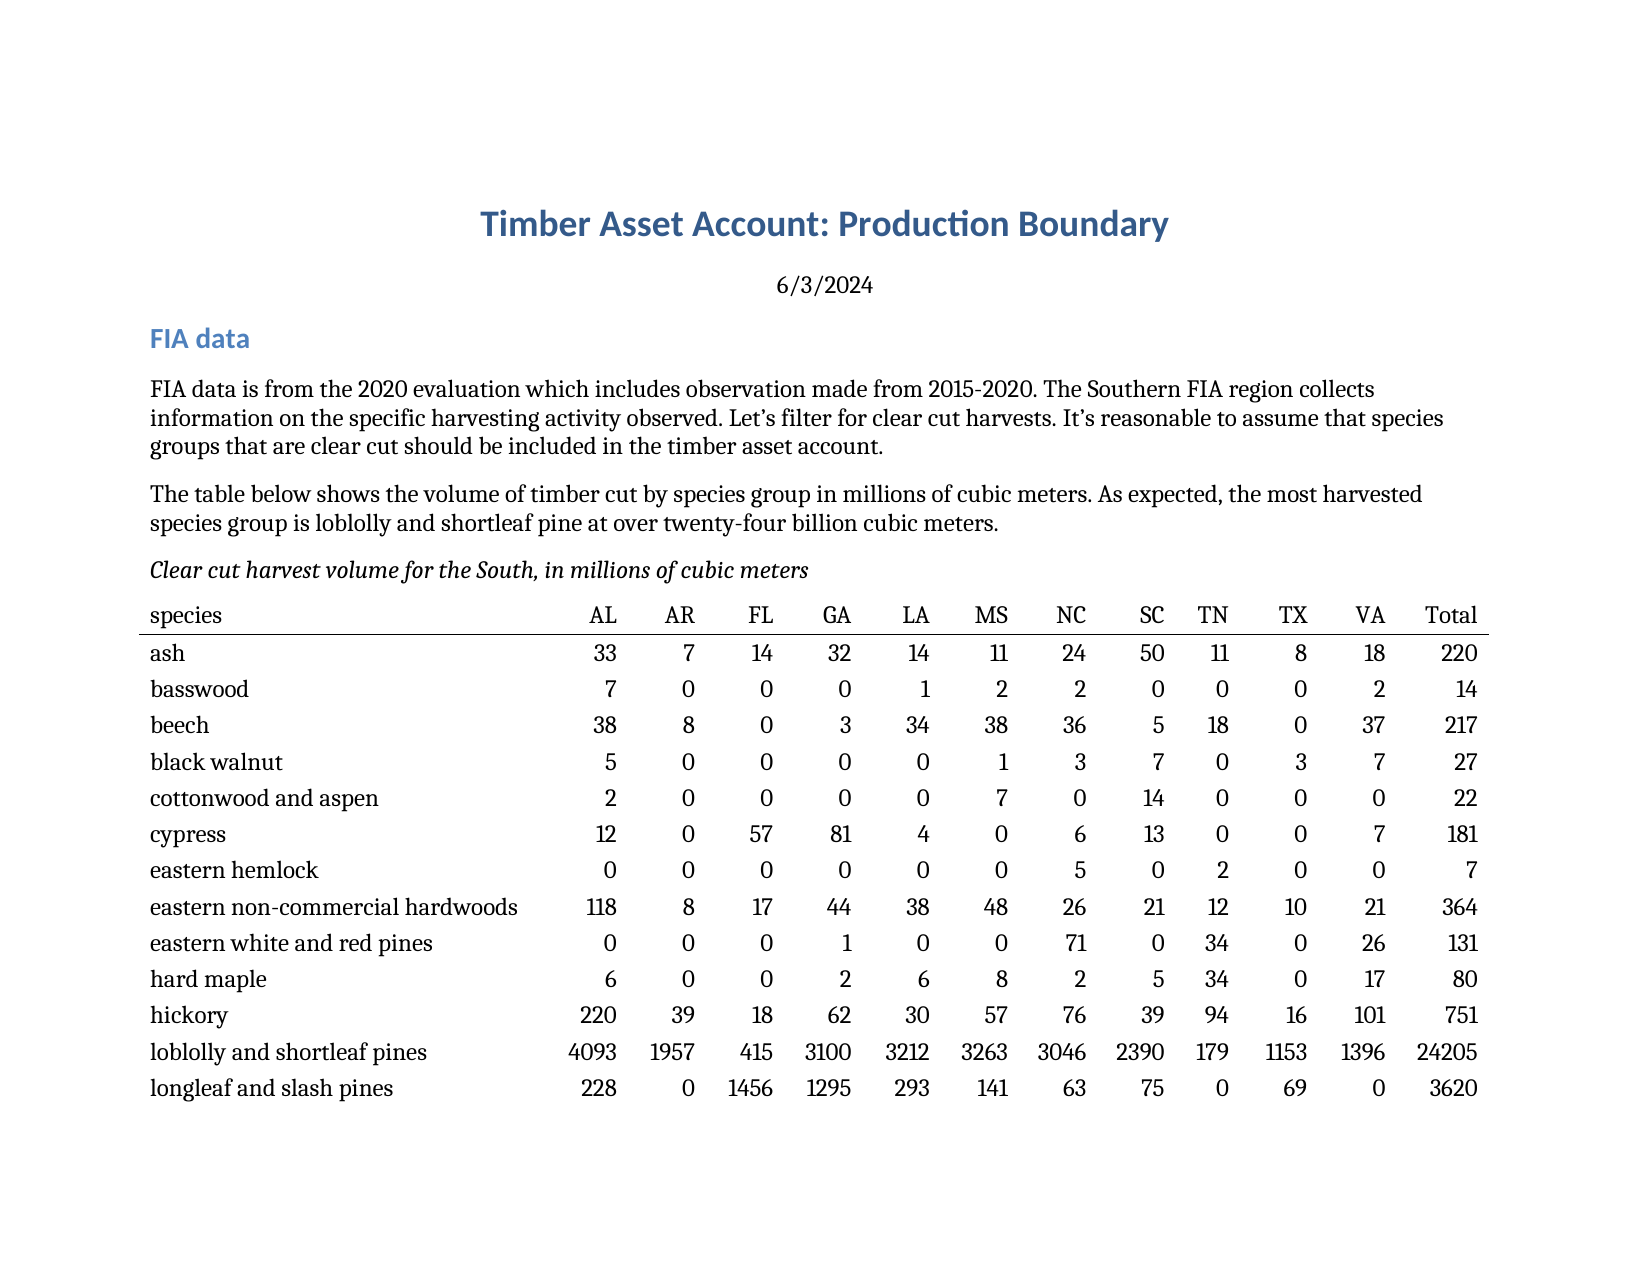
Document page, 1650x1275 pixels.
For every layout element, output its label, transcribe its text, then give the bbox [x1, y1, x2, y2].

table_cell 415 [706, 1034, 784, 1070]
text Clear cut harvest volume for the South, in millions of cubic meters [150, 556, 1500, 585]
table_cell 8 [1240, 635, 1318, 671]
table_cell 0 [1240, 671, 1318, 708]
table_cell 1 [863, 671, 941, 708]
table_cell 0 [706, 744, 784, 780]
table_cell 69 [1240, 1070, 1318, 1106]
table_cell 0 [628, 671, 706, 708]
table_cell 36 [1019, 708, 1097, 744]
table_cell 14 [706, 635, 784, 671]
table_cell 131 [1396, 925, 1489, 961]
table_cell 0 [863, 853, 941, 889]
table_cell black walnut [139, 744, 549, 780]
table_cell 2 [1176, 853, 1240, 889]
table_cell 13 [1097, 816, 1176, 853]
table_cell 7 [1396, 853, 1489, 889]
table_cell 0 [784, 744, 862, 780]
table_cell 71 [1019, 925, 1097, 961]
table_header SC [1097, 597, 1176, 633]
table_cell 38 [863, 889, 941, 925]
table_cell 76 [1019, 998, 1097, 1034]
table_cell 14 [1097, 780, 1176, 816]
table_cell eastern white and red pines [139, 925, 549, 961]
table_cell 33 [550, 635, 628, 671]
table_cell 0 [1176, 744, 1240, 780]
table_cell 0 [706, 853, 784, 889]
table_cell hickory [139, 998, 549, 1034]
table_cell 39 [628, 998, 706, 1034]
table_cell beech [139, 708, 549, 744]
table_cell 0 [628, 780, 706, 816]
table_cell 0 [941, 925, 1019, 961]
table_cell 5 [1097, 961, 1176, 998]
table_header NC [1019, 597, 1097, 633]
table_cell 18 [1176, 708, 1240, 744]
table_cell 1 [784, 925, 862, 961]
table_cell cypress [139, 816, 549, 853]
table_header LA [863, 597, 941, 633]
table_cell 1957 [628, 1034, 706, 1070]
table_cell 5 [1019, 853, 1097, 889]
table_cell 6 [1019, 816, 1097, 853]
table_cell 0 [1318, 1070, 1396, 1106]
table_cell 63 [1019, 1070, 1097, 1106]
table_cell 30 [863, 998, 941, 1034]
table_cell 0 [1240, 853, 1318, 889]
table_cell cottonwood and aspen [139, 780, 549, 816]
table_cell 37 [1318, 708, 1396, 744]
table_cell 5 [550, 744, 628, 780]
table_cell 4093 [550, 1034, 628, 1070]
table_cell 24205 [1396, 1034, 1489, 1070]
table_cell 1295 [784, 1070, 862, 1106]
table_cell 8 [941, 961, 1019, 998]
title Timber Asset Account: Production Boundary [150, 200, 1500, 246]
table_cell 0 [1240, 780, 1318, 816]
table_cell 0 [628, 853, 706, 889]
table_header GA [784, 597, 862, 633]
table_cell 293 [863, 1070, 941, 1106]
table_cell 26 [1318, 925, 1396, 961]
table_header Total [1396, 597, 1489, 633]
table_cell 217 [1396, 708, 1489, 744]
table_cell 17 [706, 889, 784, 925]
table_cell 16 [1240, 998, 1318, 1034]
table_cell 2 [550, 780, 628, 816]
table_cell 81 [784, 816, 862, 853]
table_cell 32 [784, 635, 862, 671]
table_cell 0 [1097, 925, 1176, 961]
table_cell 38 [550, 708, 628, 744]
table_cell 0 [1176, 816, 1240, 853]
table_cell 48 [941, 889, 1019, 925]
table_cell 3 [784, 708, 862, 744]
table_cell 80 [1396, 961, 1489, 998]
table_cell 0 [863, 780, 941, 816]
table_cell 0 [784, 671, 862, 708]
table_cell 2 [784, 961, 862, 998]
table_cell 0 [941, 816, 1019, 853]
table_cell 75 [1097, 1070, 1176, 1106]
table_cell 7 [1318, 744, 1396, 780]
table_cell 0 [1097, 671, 1176, 708]
table_cell 0 [706, 708, 784, 744]
table_cell 0 [706, 671, 784, 708]
table_cell 39 [1097, 998, 1176, 1034]
table_cell eastern non-commercial hardwoods [139, 889, 549, 925]
table_header TN [1176, 597, 1240, 633]
table_cell longleaf and slash pines [139, 1070, 549, 1106]
table_cell 0 [628, 961, 706, 998]
table_cell 101 [1318, 998, 1396, 1034]
table_cell 44 [784, 889, 862, 925]
table_header TX [1240, 597, 1318, 633]
table_header VA [1318, 597, 1396, 633]
table_cell 4 [863, 816, 941, 853]
table_cell 27 [1396, 744, 1489, 780]
table_cell 181 [1396, 816, 1489, 853]
table_cell 0 [784, 853, 862, 889]
table_header MS [941, 597, 1019, 633]
table_cell 3046 [1019, 1034, 1097, 1070]
table_cell 5 [1097, 708, 1176, 744]
table_cell 3 [1240, 744, 1318, 780]
table_cell 7 [628, 635, 706, 671]
table_cell 2 [1318, 671, 1396, 708]
table_cell 0 [628, 925, 706, 961]
table_cell 6 [863, 961, 941, 998]
table_cell 34 [1176, 961, 1240, 998]
table_cell 2 [941, 671, 1019, 708]
table_cell 57 [941, 998, 1019, 1034]
table_header AR [628, 597, 706, 633]
table_cell 3620 [1396, 1070, 1489, 1106]
table_cell 220 [1396, 635, 1489, 671]
text The table below shows the volume of timber cut by species group in millions of cubic meters. As expected, the most harvested species group is loblolly and shortleaf pine at over twenty-four billion cubic meters. [150, 480, 1500, 537]
table_cell 18 [1318, 635, 1396, 671]
table_cell 0 [784, 780, 862, 816]
table_cell 3212 [863, 1034, 941, 1070]
table_cell 0 [628, 744, 706, 780]
table_cell 751 [1396, 998, 1489, 1034]
table_cell 11 [941, 635, 1019, 671]
table_cell 0 [863, 925, 941, 961]
table_cell 62 [784, 998, 862, 1034]
table_cell 26 [1019, 889, 1097, 925]
table_cell 18 [706, 998, 784, 1034]
table_cell 3100 [784, 1034, 862, 1070]
table_header species [139, 597, 549, 633]
table_cell 12 [1176, 889, 1240, 925]
table_cell 17 [1318, 961, 1396, 998]
table_cell 7 [1097, 744, 1176, 780]
table_cell 220 [550, 998, 628, 1034]
table_cell 0 [550, 853, 628, 889]
table_cell 228 [550, 1070, 628, 1106]
table_cell 0 [863, 744, 941, 780]
table_cell 8 [628, 889, 706, 925]
table_cell 34 [1176, 925, 1240, 961]
table_cell 0 [1176, 1070, 1240, 1106]
table_cell 21 [1318, 889, 1396, 925]
text 6/3/2024 [150, 271, 1500, 299]
table_cell basswood [139, 671, 549, 708]
table_cell 57 [706, 816, 784, 853]
table_cell 0 [706, 925, 784, 961]
table_cell 14 [863, 635, 941, 671]
table_cell 2 [1019, 671, 1097, 708]
table_cell 0 [1176, 671, 1240, 708]
table_cell 0 [628, 1070, 706, 1106]
table_cell ash [139, 635, 549, 671]
table_cell 94 [1176, 998, 1240, 1034]
table_cell 141 [941, 1070, 1019, 1106]
table_cell 8 [628, 708, 706, 744]
table_cell 1 [941, 744, 1019, 780]
table_cell 3 [1019, 744, 1097, 780]
table_cell 0 [1240, 925, 1318, 961]
subtitle FIA data [150, 320, 1500, 356]
table_cell 0 [1176, 780, 1240, 816]
table_cell 0 [1318, 853, 1396, 889]
table_cell 14 [1396, 671, 1489, 708]
table_cell 50 [1097, 635, 1176, 671]
table_cell 0 [706, 961, 784, 998]
table_header AL [550, 597, 628, 633]
table_cell 0 [1019, 780, 1097, 816]
table_cell 22 [1396, 780, 1489, 816]
table_cell 1456 [706, 1070, 784, 1106]
table_cell 0 [941, 853, 1019, 889]
table_cell 34 [863, 708, 941, 744]
table_cell 1396 [1318, 1034, 1396, 1070]
table_cell 2390 [1097, 1034, 1176, 1070]
table_cell 0 [1097, 853, 1176, 889]
table_cell 21 [1097, 889, 1176, 925]
table_cell 12 [550, 816, 628, 853]
table_cell 7 [1318, 816, 1396, 853]
table_cell 38 [941, 708, 1019, 744]
table_cell eastern hemlock [139, 853, 549, 889]
table_cell 6 [550, 961, 628, 998]
table_cell 0 [706, 780, 784, 816]
table_cell 0 [1318, 780, 1396, 816]
table_header FL [706, 597, 784, 633]
table_cell 0 [1240, 816, 1318, 853]
table_cell 11 [1176, 635, 1240, 671]
table_cell 364 [1396, 889, 1489, 925]
table_cell 2 [1019, 961, 1097, 998]
table_cell hard maple [139, 961, 549, 998]
table_cell 1153 [1240, 1034, 1318, 1070]
table_cell 0 [628, 816, 706, 853]
table_cell 10 [1240, 889, 1318, 925]
table_cell 0 [1240, 961, 1318, 998]
table_cell 179 [1176, 1034, 1240, 1070]
text FIA data is from the 2020 evaluation which includes observation made from 2015-2020. The Southern FIA region collects information on the specific harvesting activity observed. Let’s filter for clear cut harvests. It’s reasonable to assume that species groups that are clear cut should be included in the timber asset account. [150, 375, 1500, 461]
table_cell 3263 [941, 1034, 1019, 1070]
table_cell 0 [550, 925, 628, 961]
table_cell 7 [550, 671, 628, 708]
table_cell 7 [941, 780, 1019, 816]
table_cell 24 [1019, 635, 1097, 671]
table_cell 118 [550, 889, 628, 925]
table_cell 0 [1240, 708, 1318, 744]
table_cell loblolly and shortleaf pines [139, 1034, 549, 1070]
